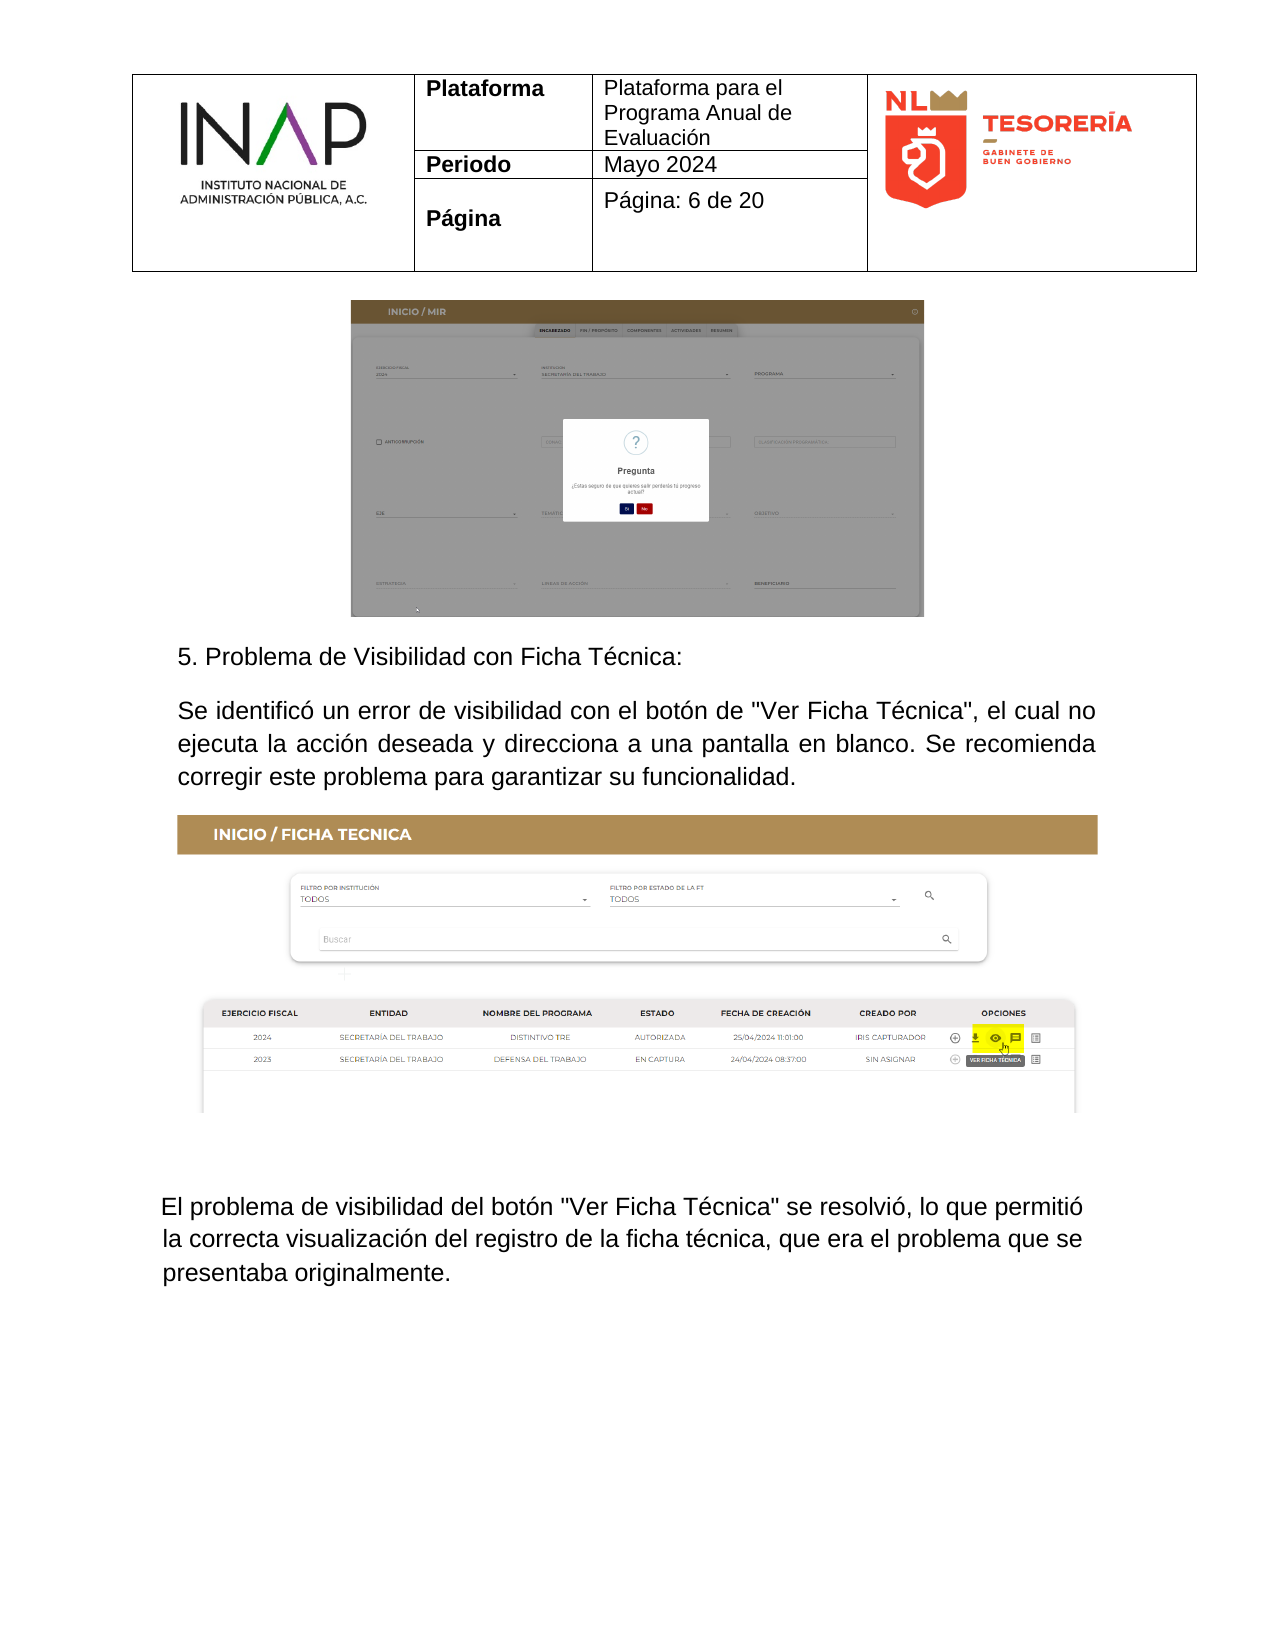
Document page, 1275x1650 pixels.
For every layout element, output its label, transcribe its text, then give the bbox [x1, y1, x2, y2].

picture [143, 86, 400, 221]
text Se identificó un error de visibilidad con el botón de "Ver Ficha Técnica", el cual no ejecuta la acción deseada y direcciona a una pantalla en blanco. Se recomienda corregir este problema para garantizar su funcionalidad. [177, 696, 1098, 790]
picture [350, 300, 925, 617]
text 5. Problema de Visibilidad con Ficha Técnica: [177, 642, 1098, 671]
text El problema de visibilidad del botón "Ver Ficha Técnica" se resolvió, lo que permitió la correcta visualización del registro de la ficha técnica, que era el problema que se presentaba originalmente. [133, 1191, 1098, 1286]
picture [878, 89, 1135, 208]
picture [177, 815, 1098, 1113]
